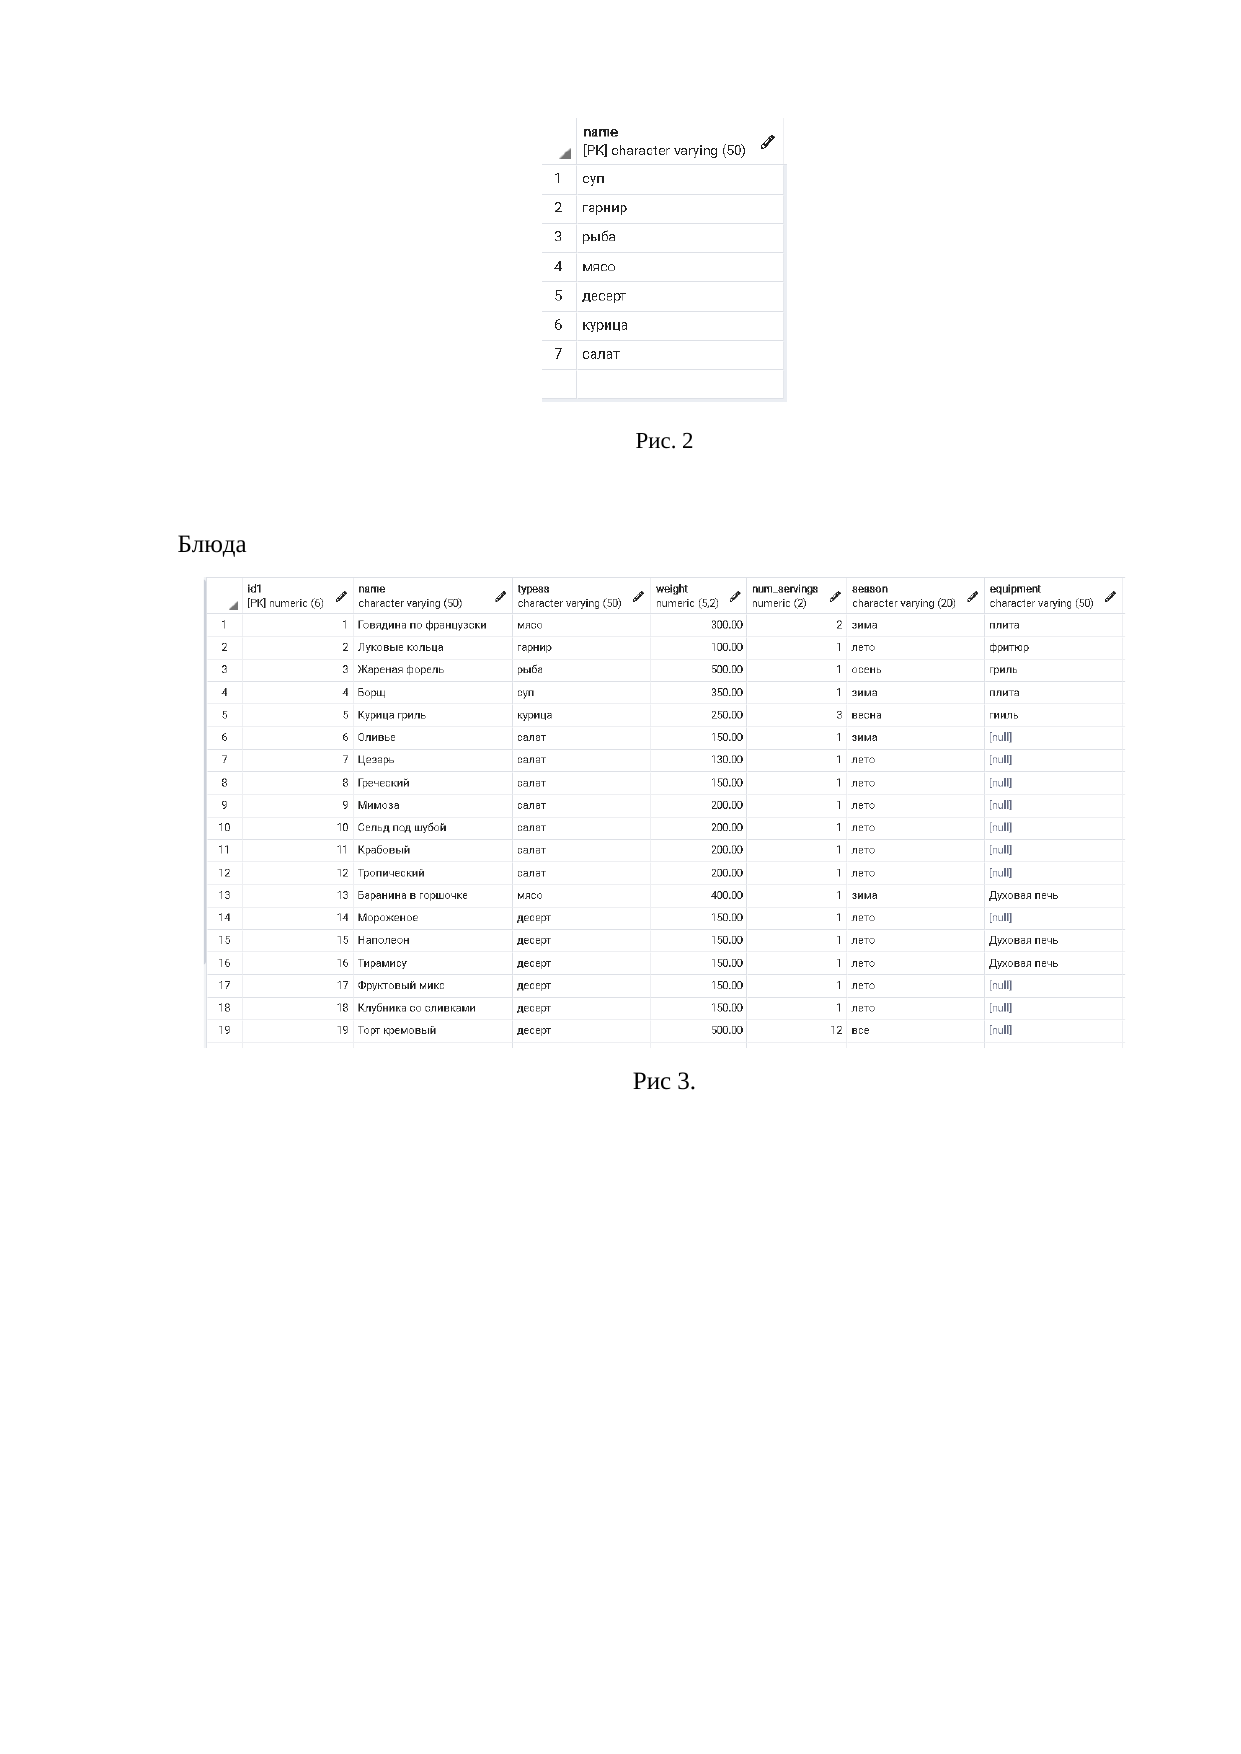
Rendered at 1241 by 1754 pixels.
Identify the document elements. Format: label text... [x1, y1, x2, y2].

text Блюда [177, 529, 1152, 558]
picture [542, 118, 787, 402]
text Рис. 2 [177, 427, 1152, 453]
text Рис 3. [177, 1066, 1152, 1095]
picture [203, 577, 1125, 1048]
